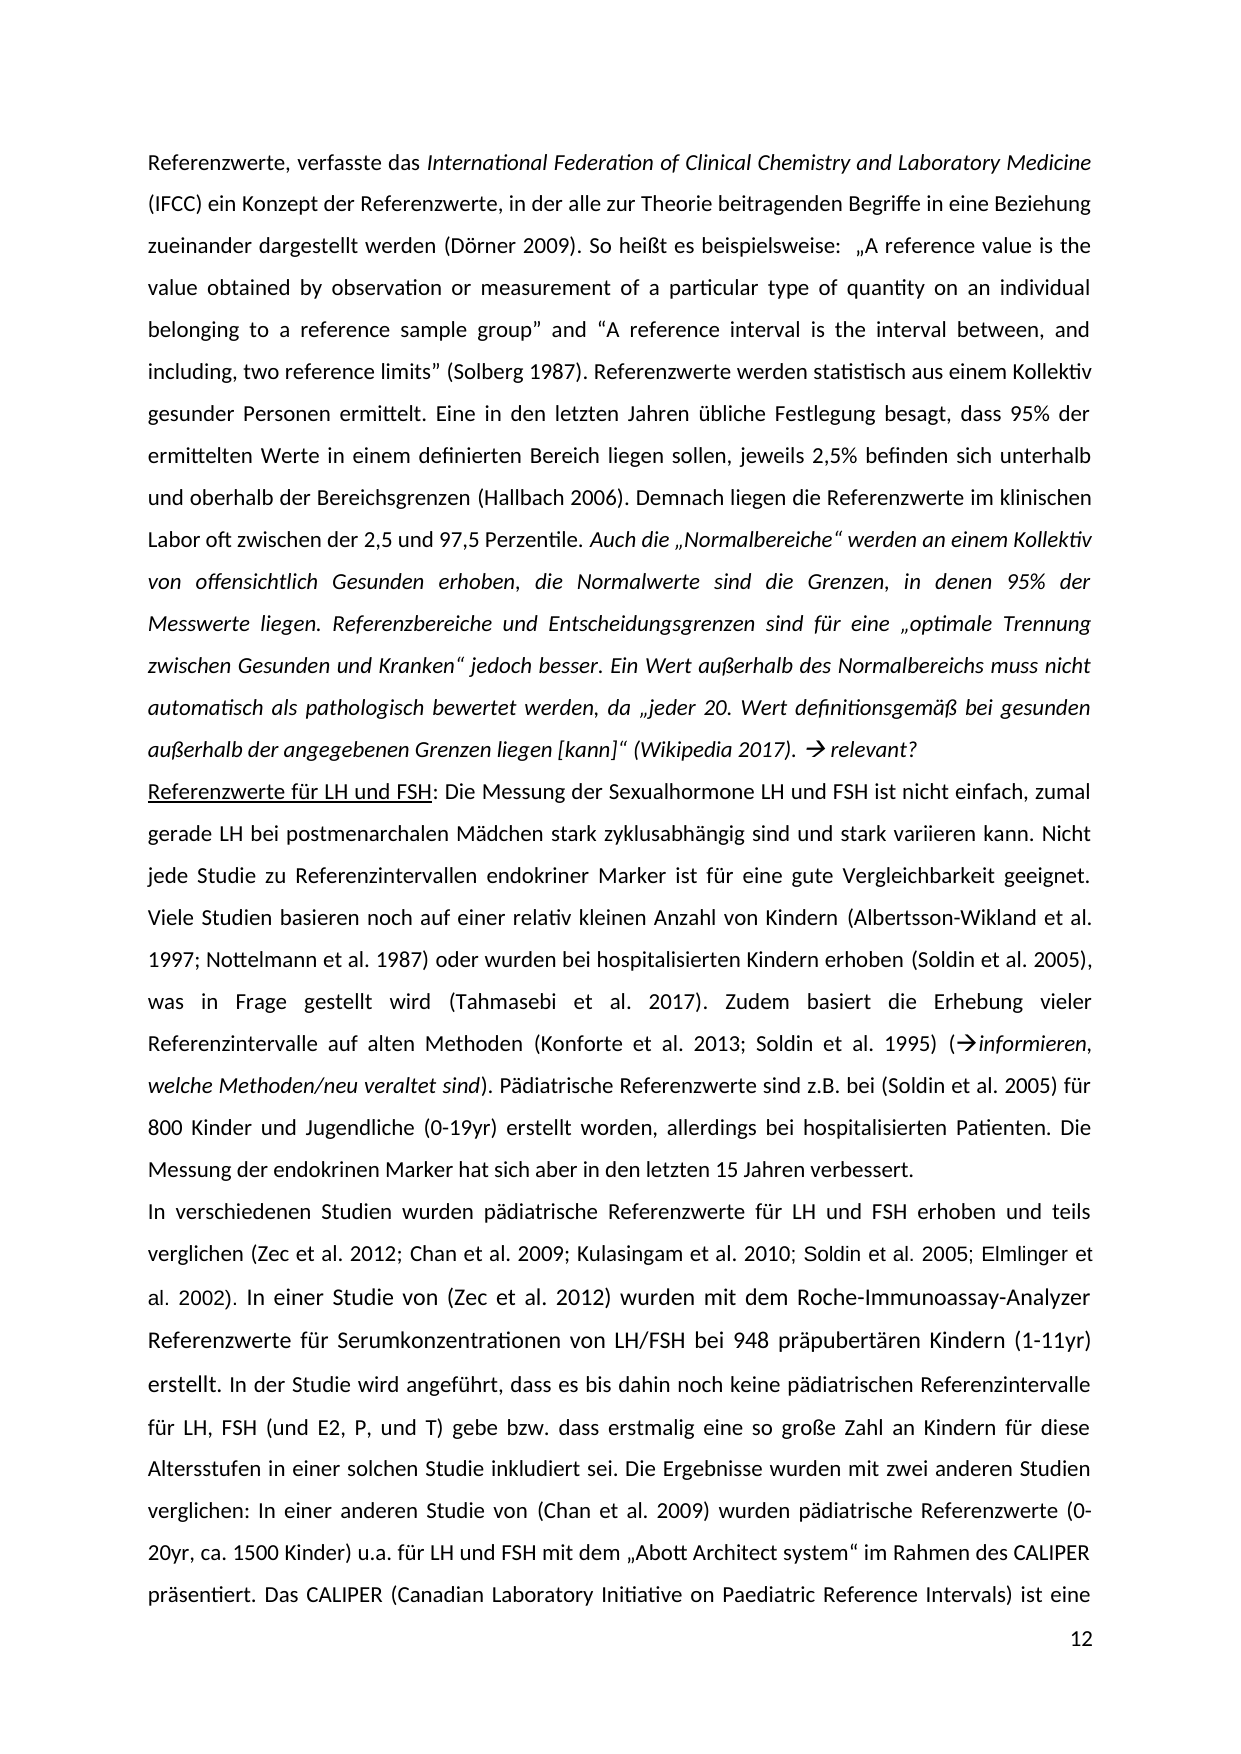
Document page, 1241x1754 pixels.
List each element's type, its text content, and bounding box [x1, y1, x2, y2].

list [148, 1197, 1093, 1608]
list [148, 148, 1093, 763]
list Referenzwerte für LH und FSH: Die Messung der Sexualhormone LH und FSH ist nicht einfach, zumal gerade LH bei postmenarchalen Mädchen stark zyklusabhängig sind und stark variieren kann. Nicht jede Studie zu Referenzintervallen endokriner Marker ist für eine gute Vergleichbarkeit geeignet. Viele Studien basieren noch auf einer relativ kleinen Anzahl von Kindern (Albertsson-Wikland et al. 1997; Nottelmann et al. 1987) oder wurden bei hospitalisierten Kindern erhoben (Soldin et al. 2005), was in Frage gestellt wird (Tahmasebi et al. 2017). Zudem basiert die Erhebung vieler Referenzintervalle auf alten Methoden (Konforte et al. 2013; Soldin et al. 1995) (informieren, welche Methoden/neu veraltet sind). Pädiatrische Referenzwerte sind z.B. bei (Soldin et al. 2005) für 800 Kinder und Jugendliche (0-19yr) erstellt worden, allerdings bei hospitalisierten Patienten. Die Messung der endokrinen Marker hat sich aber in den letzten 15 Jahren verbessert. [148, 777, 1093, 1183]
